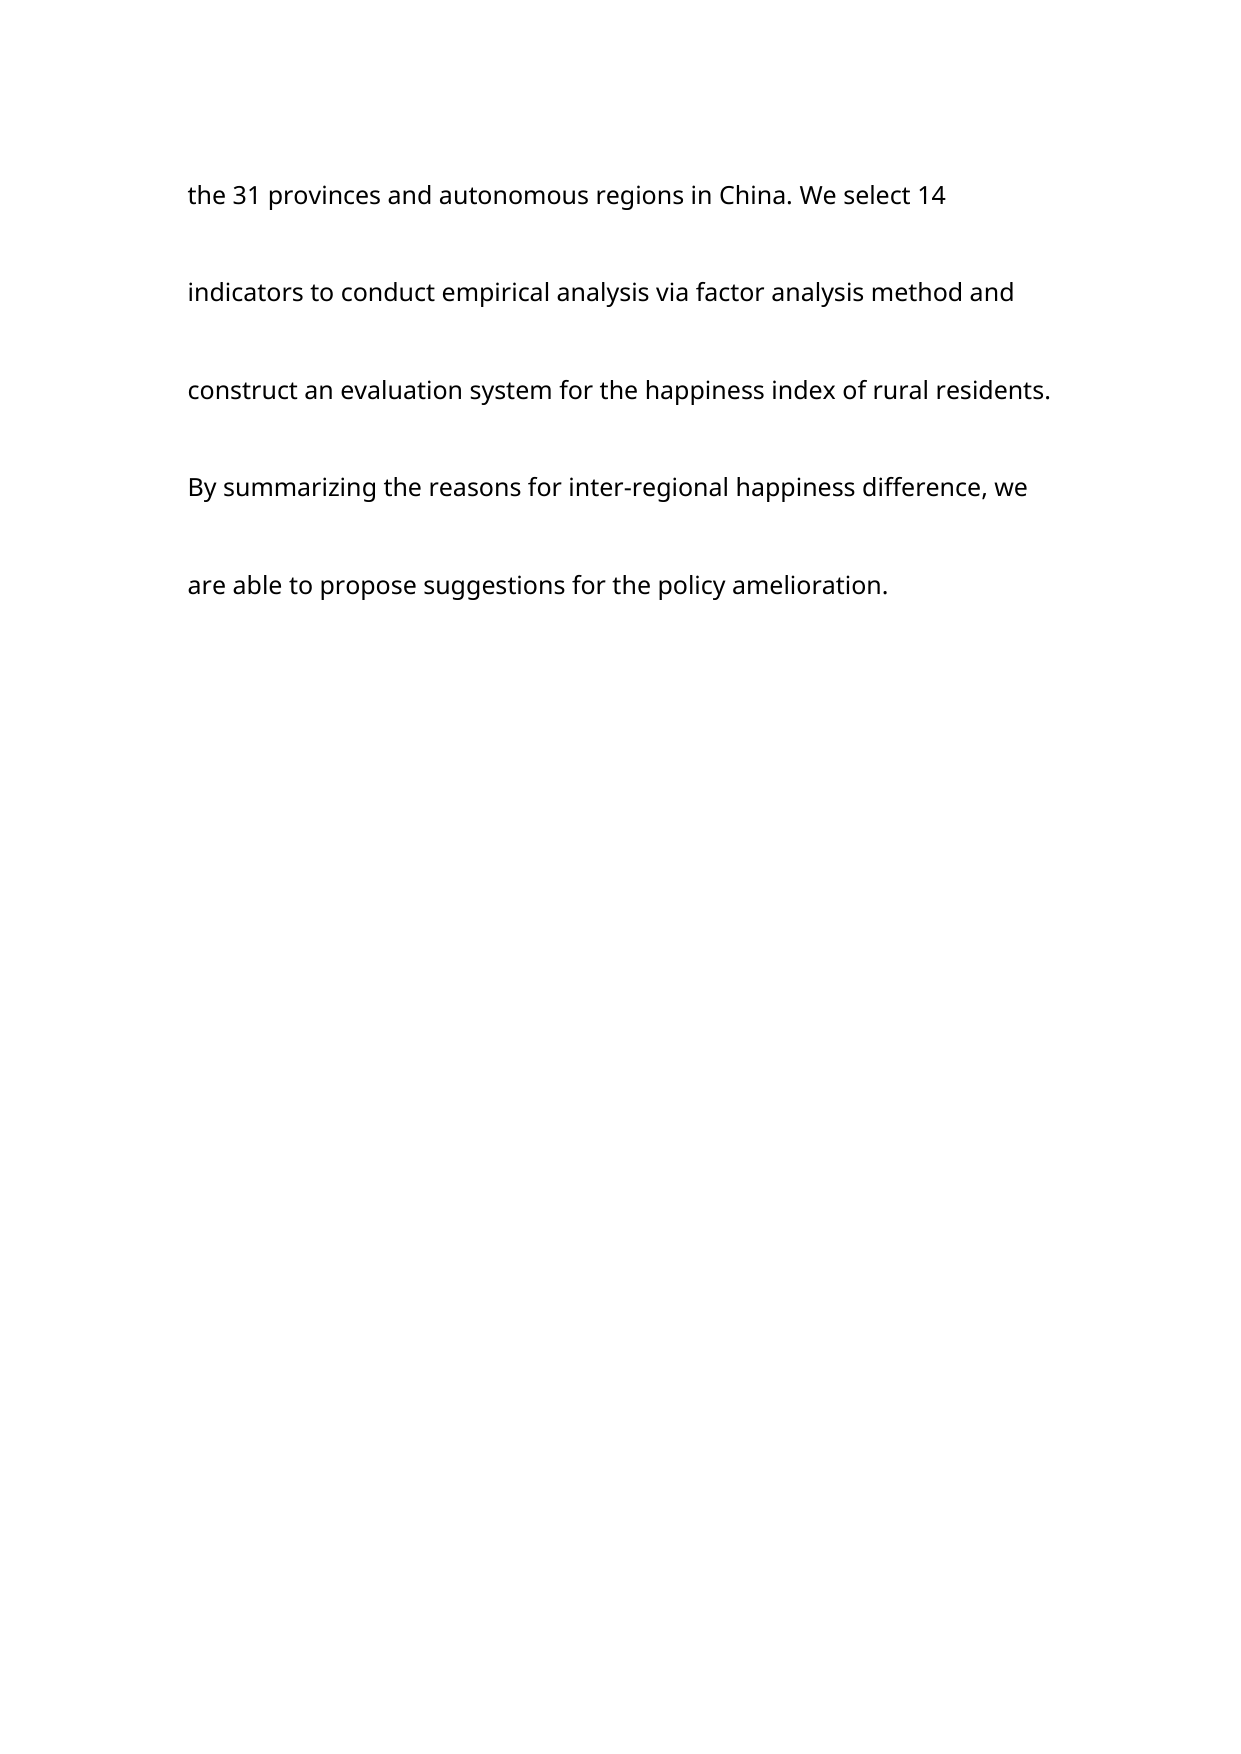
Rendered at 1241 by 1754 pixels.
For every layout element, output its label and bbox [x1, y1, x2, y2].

text [187, 162, 1053, 617]
